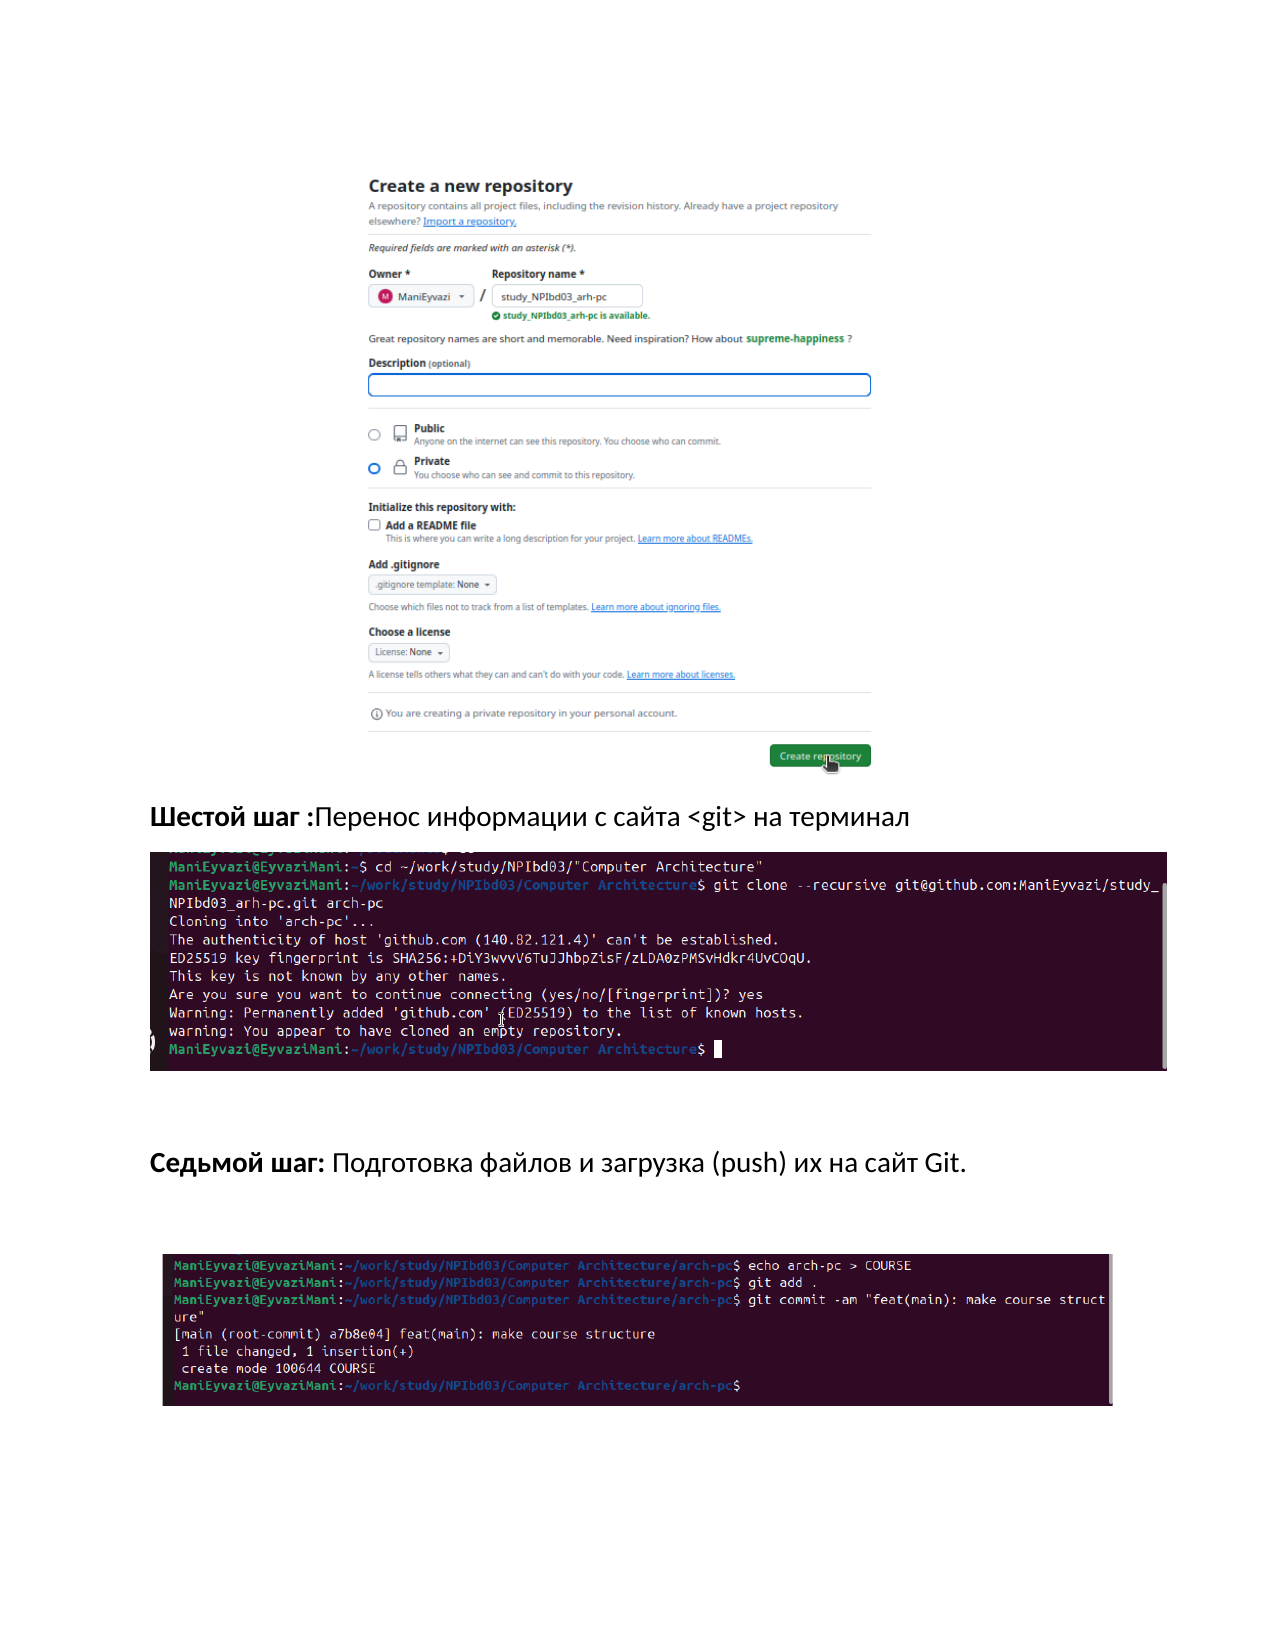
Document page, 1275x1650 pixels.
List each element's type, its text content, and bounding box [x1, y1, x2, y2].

picture [150, 852, 1167, 1071]
picture [162, 1254, 1113, 1406]
text Седьмой шаг: Подготовка файлов и загрузка (push) их на сайт Git. [150, 1144, 1125, 1180]
text Шестой шаг :Перенос информации с сайта <git> на терминал [150, 798, 1125, 833]
picture [315, 150, 960, 779]
